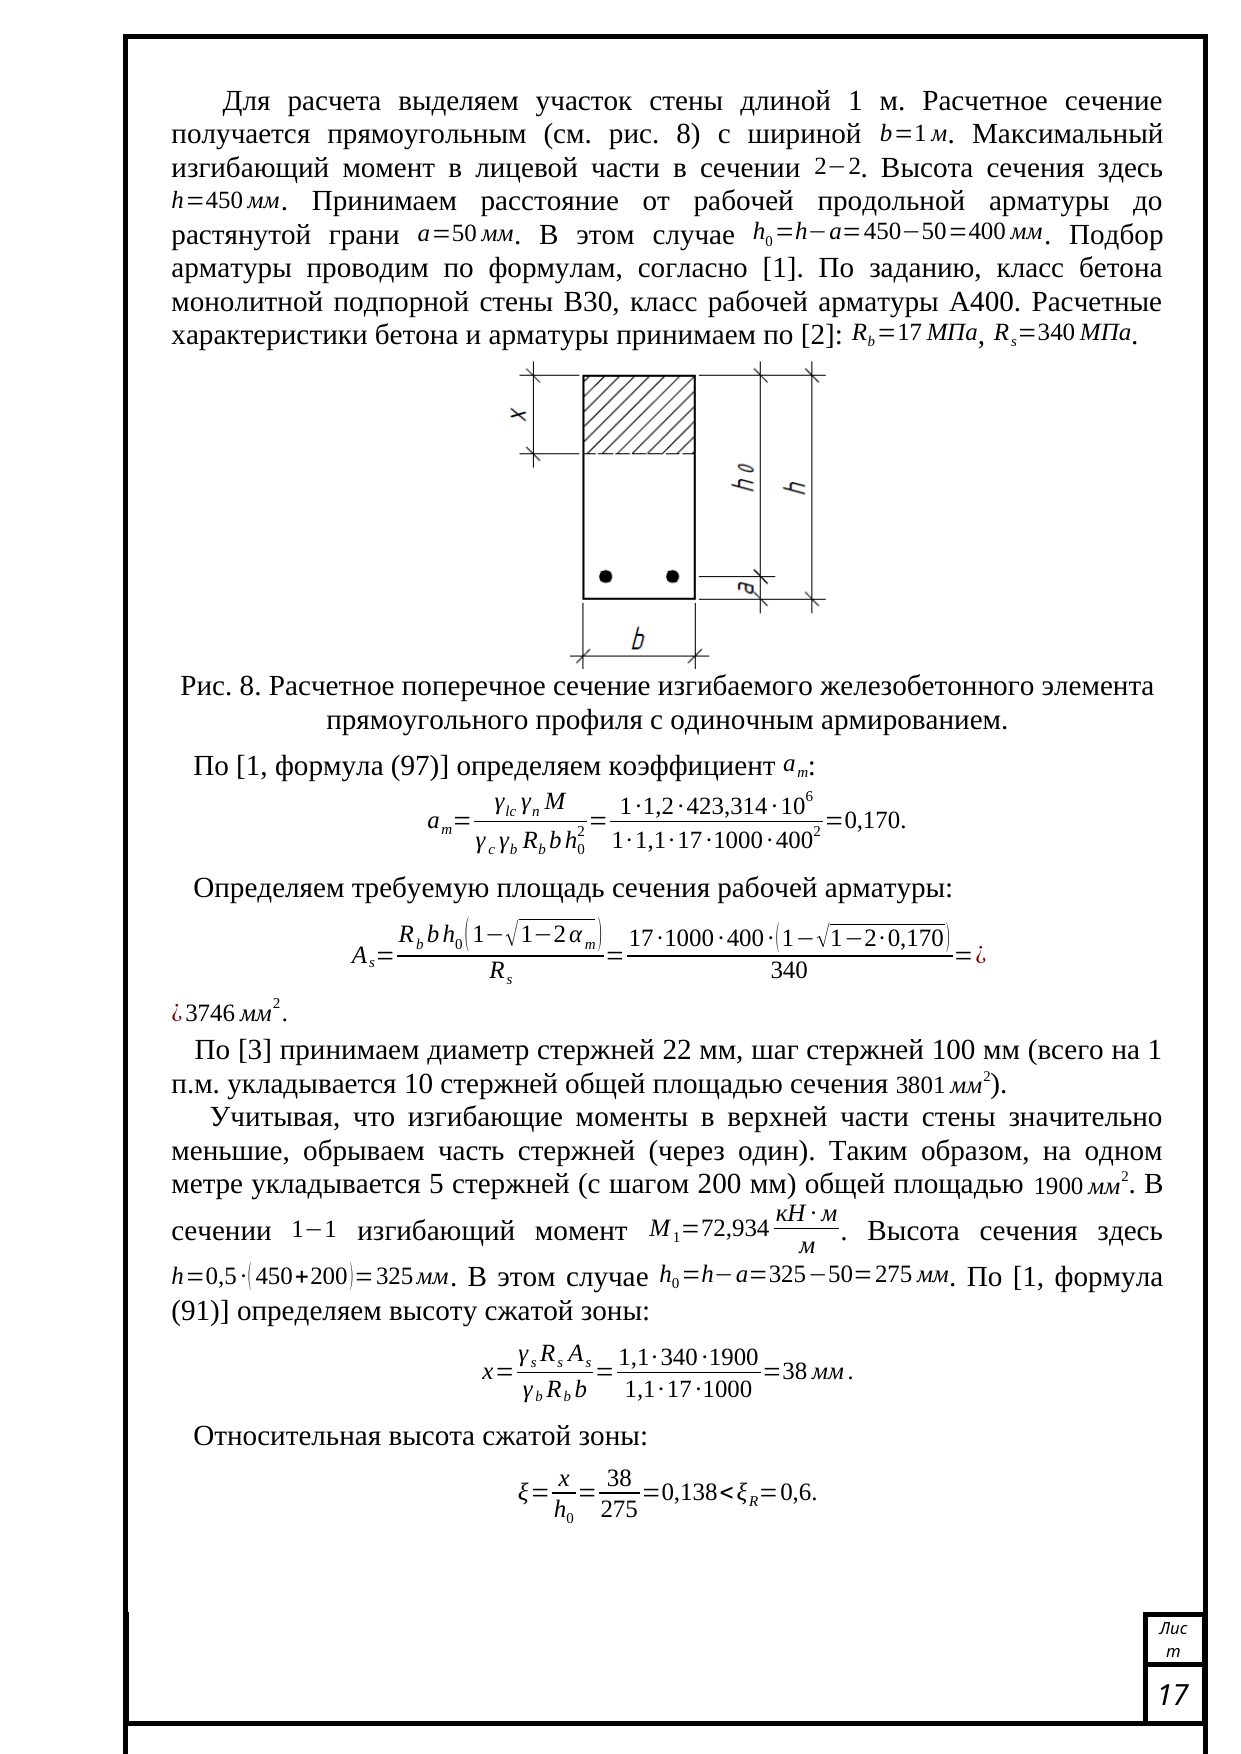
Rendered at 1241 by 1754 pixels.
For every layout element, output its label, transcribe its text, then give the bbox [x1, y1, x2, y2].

text Относительная высота сжатой зоны: [171, 1418, 1163, 1452]
text Для расчета выделяем участок стены длиной 1 м. Расчетное сечение получается прямоугольным (см. рис. 8) с шириной . Максимальный изгибающий момент в лицевой части в сечении . Высота сечения здесь . Принимаем расстояние от рабочей продольной арматуры до растянутой грани . В этом случае . Подбор арматуры проводим по формулам, согласно [1]. По заданию, класс бетона монолитной подпорной стены В30, класс рабочей арматуры А400. Расчетные характеристики бетона и арматуры принимаем по [2]: , . [171, 83, 1163, 351]
picture [502, 351, 833, 669]
text По [3] принимаем диаметр стержней 22 мм, шаг стержней 100 мм (всего на 1 п.м. укладывается 10 стержней общей площадью сечения ). [171, 1032, 1163, 1099]
text Определяем требуемую площадь сечения рабочей арматуры: [171, 870, 1163, 904]
text По [1, формула (97)] определяем коэффициент : [171, 748, 1163, 782]
text Учитывая, что изгибающие моменты в верхней части стены значительно меньшие, обрываем часть стержней (через один). Таким образом, на одном метре укладывается 5 стержней (с шагом 200 мм) общей площадью . В сечении изгибающий момент . Высота сечения здесь . В этом случае . По [1, формула (91)] определяем высоту сжатой зоны: [171, 1099, 1163, 1327]
text Рис. 8. Расчетное поперечное сечение изгибаемого железобетонного элемента прямоугольного профиля с одиночным армированием. [171, 668, 1163, 736]
